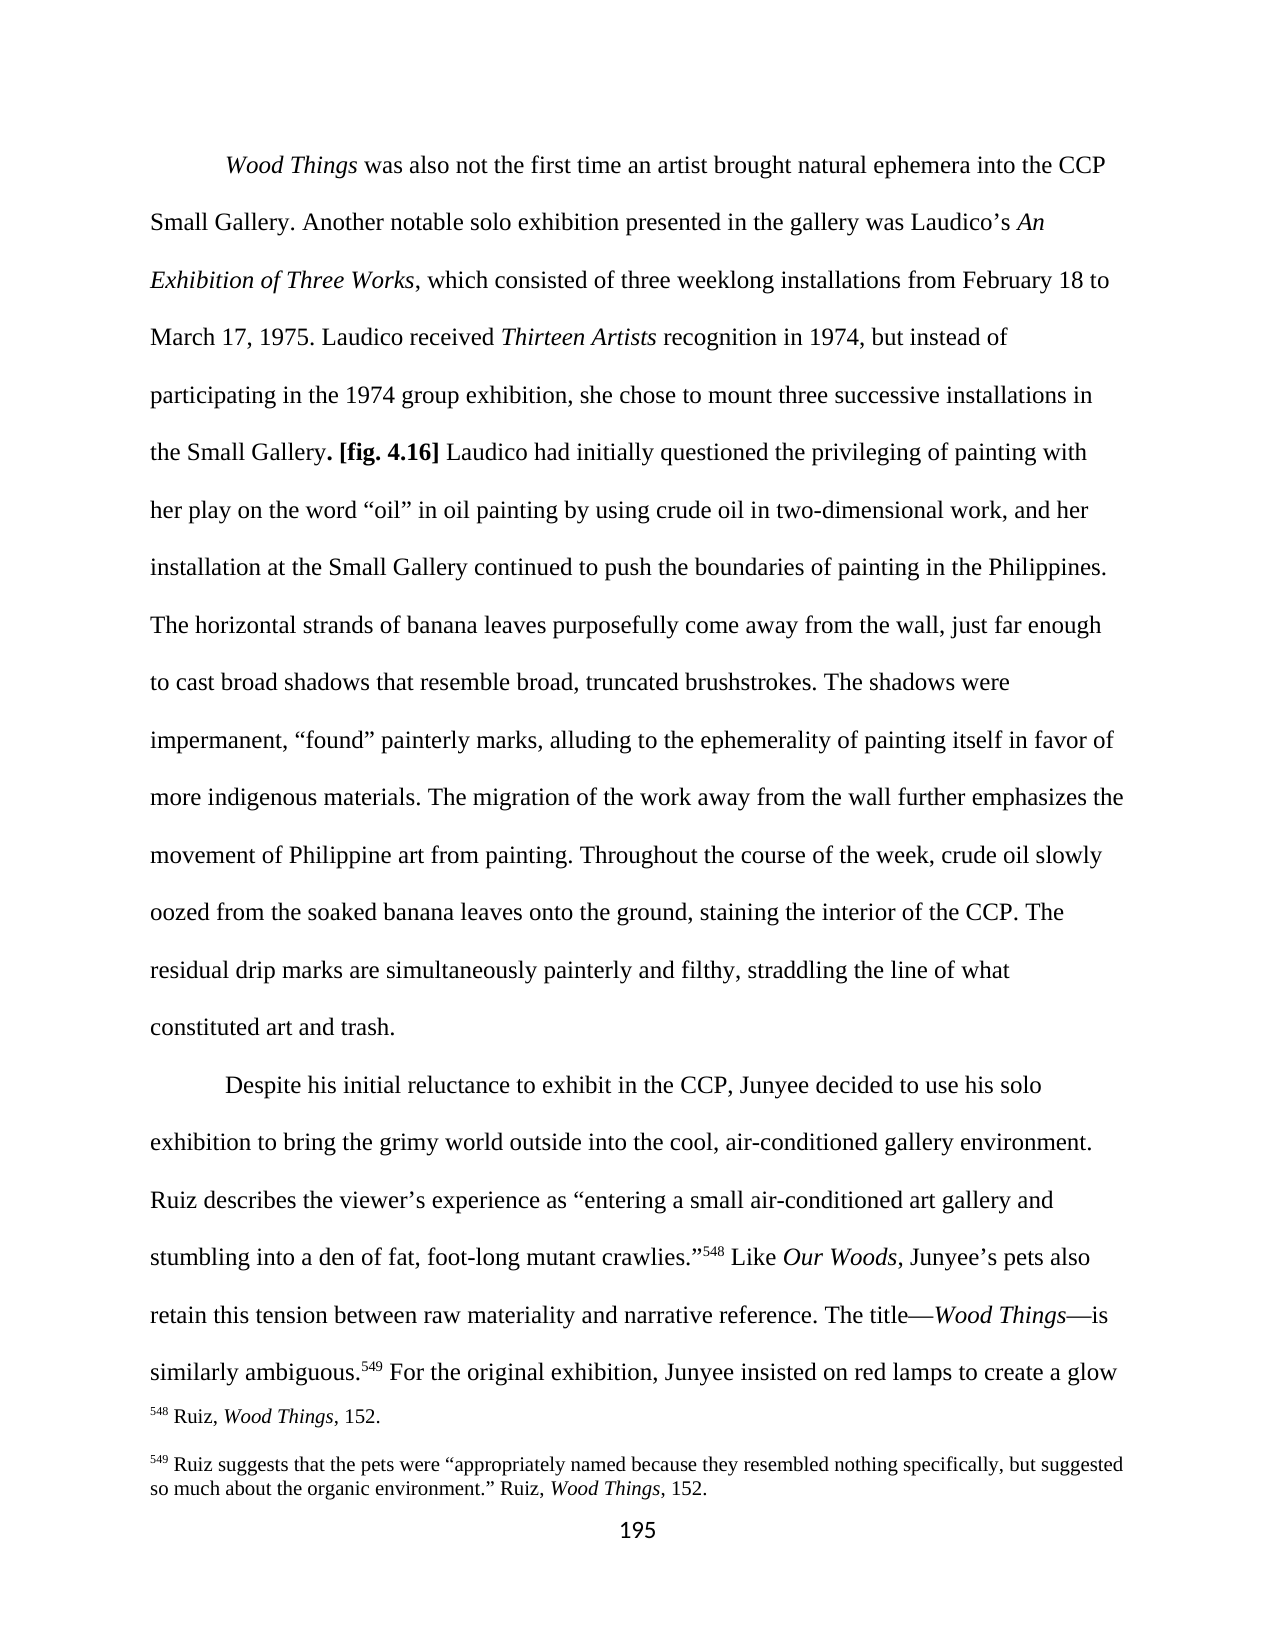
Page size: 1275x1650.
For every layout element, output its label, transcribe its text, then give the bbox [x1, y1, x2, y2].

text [150, 1070, 1125, 1386]
text Wood Things was also not the first time an artist brought natural ephemera into the CCP Small Gallery. Another notable solo exhibition presented in the gallery was Laudico’s An Exhibition of Three Works, which consisted of three weeklong installations from February 18 to March 17, 1975. Laudico received Thirteen Artists recognition in 1974, but instead of participating in the 1974 group exhibition, she chose to mount three successive installations in the Small Gallery. [fig. 4.16] Laudico had initially questioned the privileging of painting with her play on the word “oil” in oil painting by using crude oil in two-dimensional work, and her installation at the Small Gallery continued to push the boundaries of painting in the Philippines. The horizontal strands of banana leaves purposefully come away from the wall, just far enough to cast broad shadows that resemble broad, truncated brushstrokes. The shadows were impermanent, “found” painterly marks, alluding to the ephemerality of painting itself in favor of more indigenous materials. The migration of the work away from the wall further emphasizes the movement of Philippine art from painting. Throughout the course of the week, crude oil slowly oozed from the soaked banana leaves onto the ground, staining the interior of the CCP. The residual drip marks are simultaneously painterly and filthy, straddling the line of what constituted art and trash. [150, 150, 1125, 1041]
